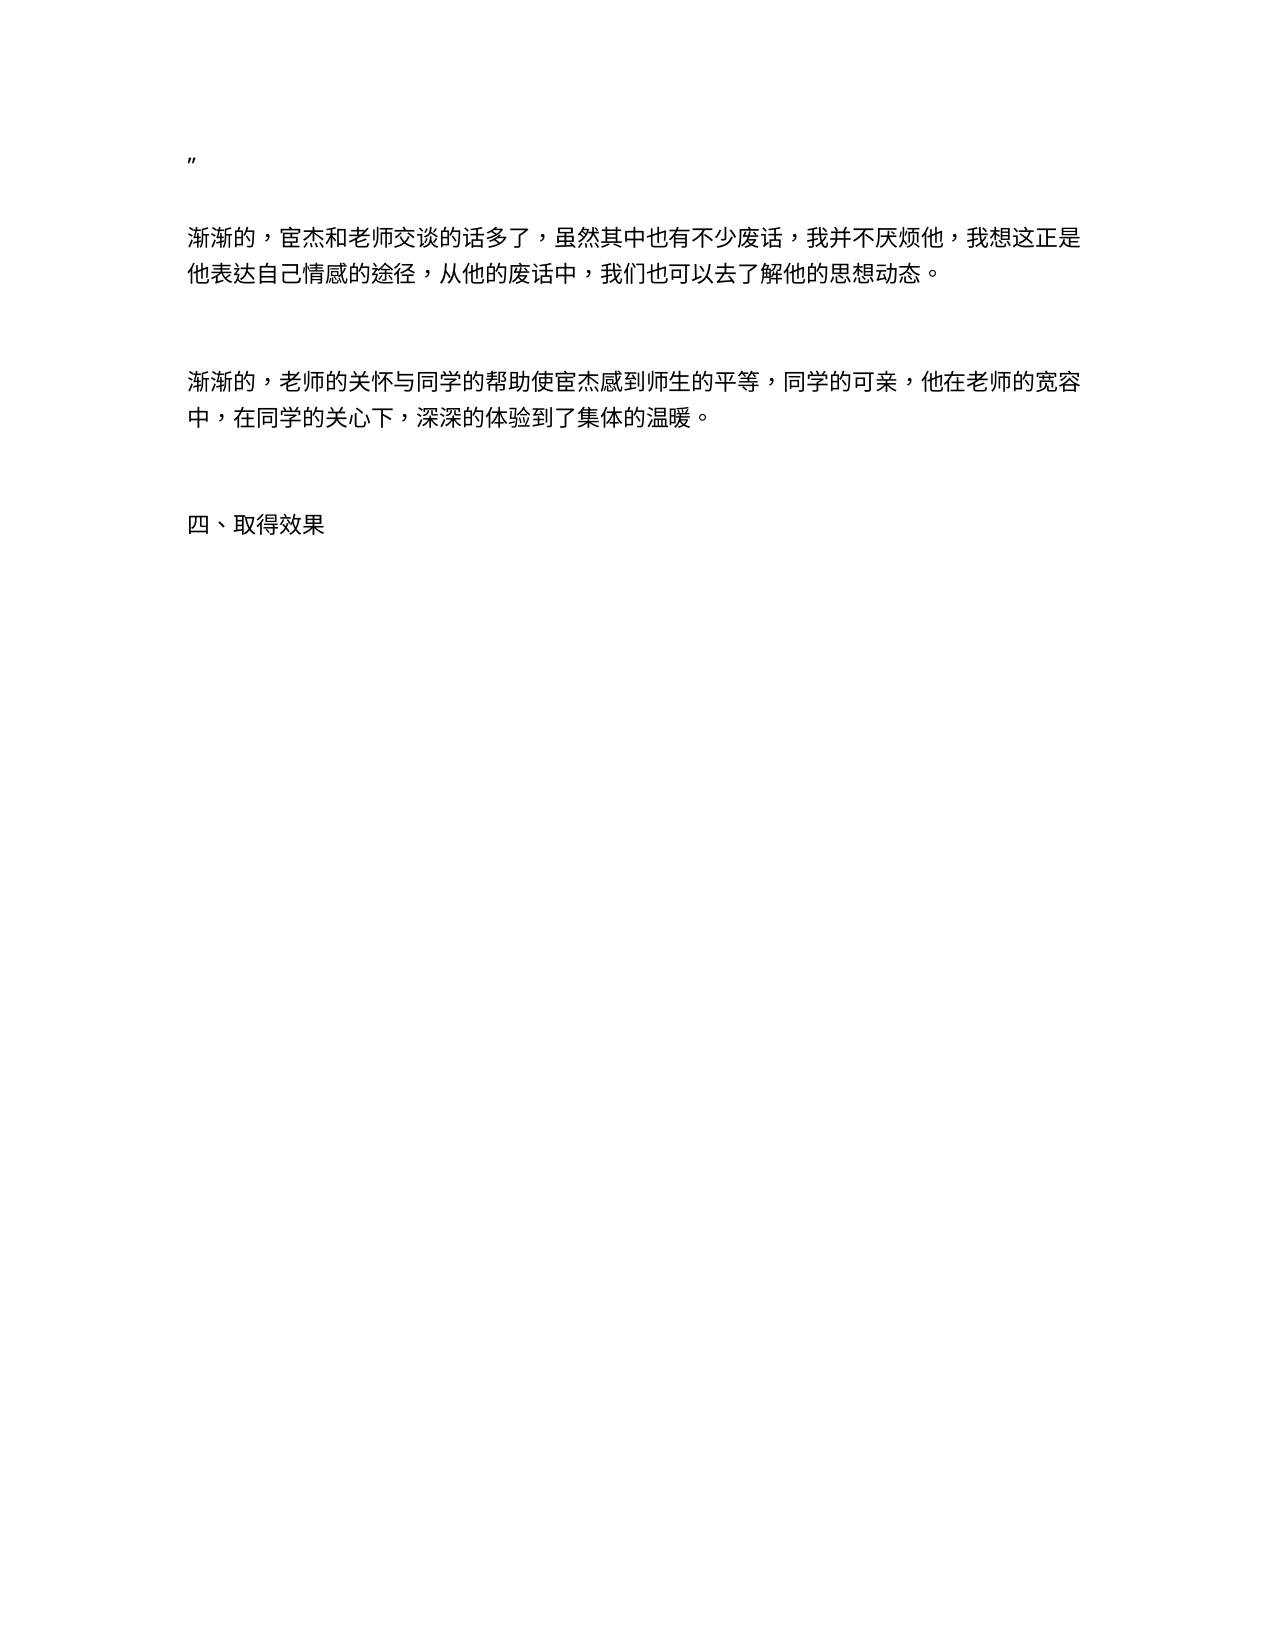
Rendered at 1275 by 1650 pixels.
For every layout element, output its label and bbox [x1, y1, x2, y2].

text [187, 150, 1087, 684]
